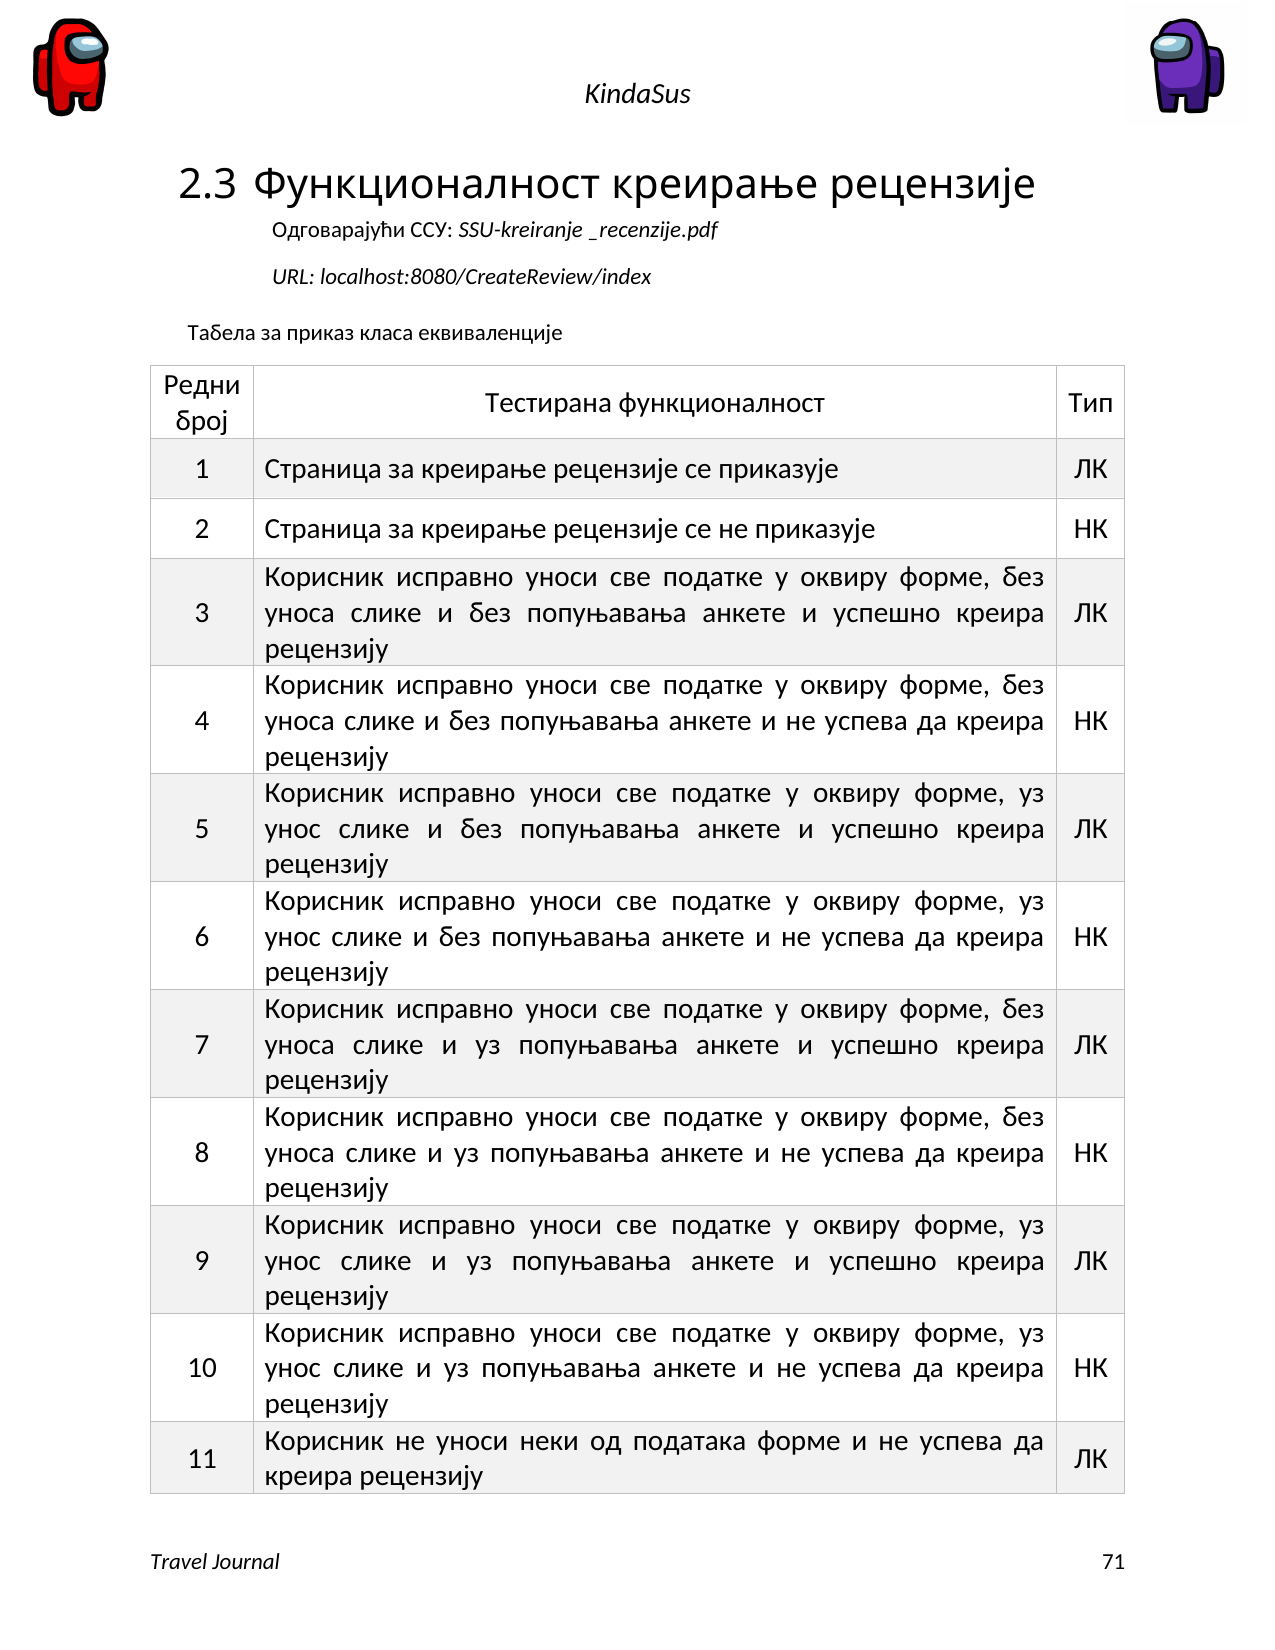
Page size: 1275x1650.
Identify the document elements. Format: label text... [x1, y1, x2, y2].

text Одговарајући ССУ: SSU-kreiranje _recenzije.pdf [187, 215, 1125, 243]
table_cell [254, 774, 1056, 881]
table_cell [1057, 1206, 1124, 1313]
picture [1125, 2, 1248, 125]
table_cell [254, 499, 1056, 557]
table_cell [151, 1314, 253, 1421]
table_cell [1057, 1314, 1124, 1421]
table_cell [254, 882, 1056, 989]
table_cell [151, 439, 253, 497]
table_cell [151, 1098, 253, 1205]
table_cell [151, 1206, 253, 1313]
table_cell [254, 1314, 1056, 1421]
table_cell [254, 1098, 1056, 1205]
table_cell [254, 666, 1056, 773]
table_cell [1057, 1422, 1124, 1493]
subtitle Функционалност креирање рецензије [178, 154, 1125, 211]
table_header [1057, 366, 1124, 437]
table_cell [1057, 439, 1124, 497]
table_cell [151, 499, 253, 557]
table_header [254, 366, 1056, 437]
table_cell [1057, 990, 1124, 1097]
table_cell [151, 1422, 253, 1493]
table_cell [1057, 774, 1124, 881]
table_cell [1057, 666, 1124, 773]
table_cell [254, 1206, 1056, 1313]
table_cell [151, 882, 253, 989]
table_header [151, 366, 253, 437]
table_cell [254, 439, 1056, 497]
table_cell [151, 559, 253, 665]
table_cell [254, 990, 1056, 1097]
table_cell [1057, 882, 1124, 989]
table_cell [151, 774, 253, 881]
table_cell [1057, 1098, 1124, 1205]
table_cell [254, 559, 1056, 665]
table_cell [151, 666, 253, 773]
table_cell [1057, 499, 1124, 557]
text URL: localhost:8080/CreateReview/index [187, 262, 1125, 290]
picture [19, 15, 128, 124]
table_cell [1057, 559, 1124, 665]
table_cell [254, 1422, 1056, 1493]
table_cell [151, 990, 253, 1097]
text Табела за приказ класа еквиваленције [187, 318, 1125, 346]
